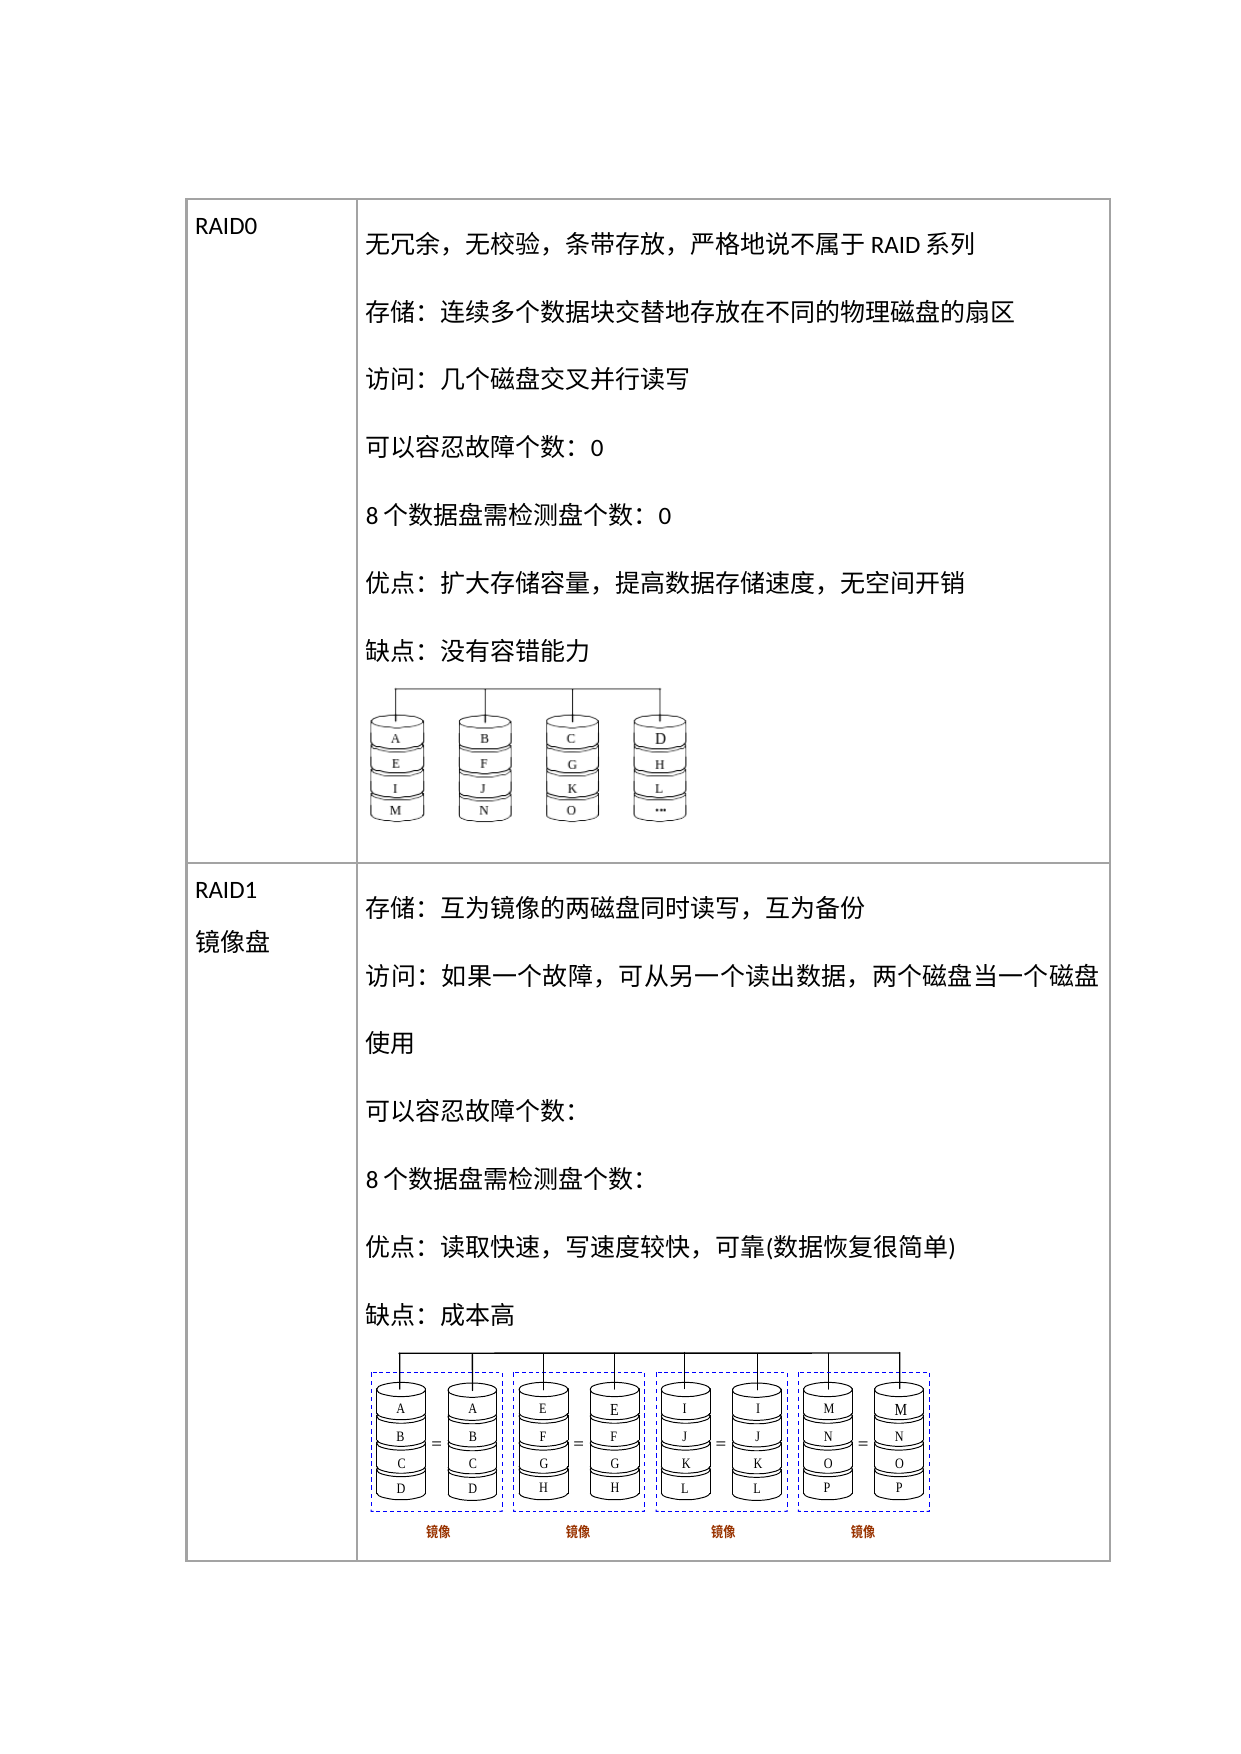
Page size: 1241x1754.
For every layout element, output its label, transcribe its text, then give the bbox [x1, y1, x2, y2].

table_header 无冗余，无校验，条带存放，严格地说不属于RAID系列 存储：连续多个数据块交替地存放在不同的物理磁盘的扇区 访问：几个磁盘交叉并行读写 可以容忍故障个数：0 8个数据盘需检测盘个数：0 优点：扩大存储容量，提高数据存储速度，无空间开销 缺点：没有容错能力 [358, 200, 1109, 862]
table_cell 存储：互为镜像的两磁盘同时读写，互为备份 访问：如果一个故障，可从另一个读出数据，两个磁盘当一个磁盘使用 可以容忍故障个数： 8个数据盘需检测盘个数： 优点：读取快速，写速度较快，可靠(数据恢复很简单) 缺点：成本高 [358, 864, 1109, 1560]
table_header RAID0 [188, 200, 356, 862]
table_cell RAID1 镜像盘 [188, 864, 356, 1560]
